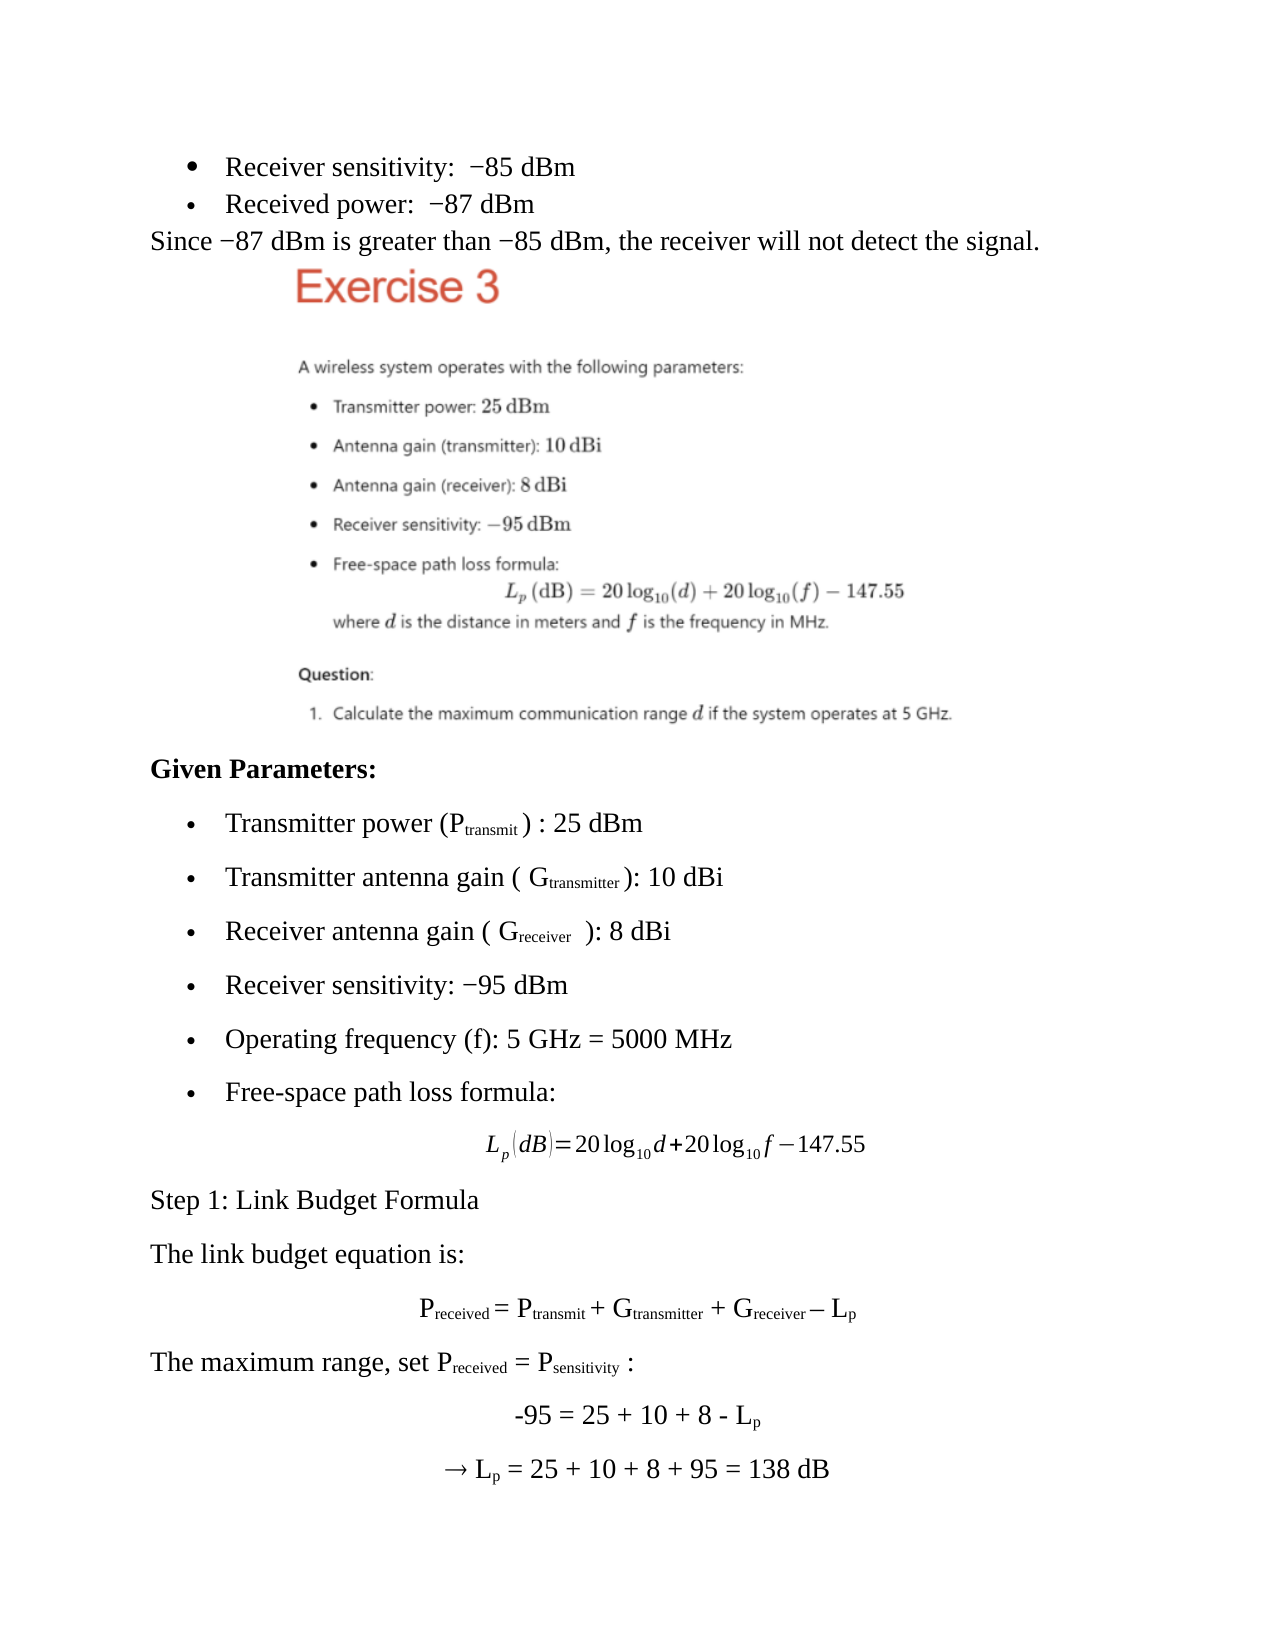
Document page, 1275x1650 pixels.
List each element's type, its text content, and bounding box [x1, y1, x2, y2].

text Preceived = Ptransmit + Gtransmitter + Greceiver – Lp [150, 1291, 1125, 1323]
picture [294, 261, 981, 732]
text Lp = 25 + 10 + 8 + 95 = 138 dB [150, 1452, 1125, 1485]
list Transmitter antenna gain ( Gtransmitter ): 10 dBi [187, 860, 1125, 892]
text The maximum range, set Preceived = Psensitivity : [150, 1344, 1125, 1377]
list Receiver sensitivity: −95 dBm [187, 968, 1125, 1000]
list Receiver antenna gain ( Greceiver ​): 8 dBi [187, 914, 1125, 946]
text Step 1: Link Budget Formula [150, 1183, 1125, 1215]
list Received power: −87 dBm [187, 187, 1125, 220]
list Receiver sensitivity: −85 dBm [187, 150, 1125, 182]
text Since −87 dBm is greater than −85 dBm, the receiver will not detect the signal. [150, 224, 1125, 257]
list Operating frequency (f): 5 GHz = 5000 MHz [187, 1022, 1125, 1054]
list Transmitter power (Ptransmit ) : 25 dBm [187, 806, 1125, 839]
list Free-space path loss formula: [187, 1076, 1125, 1108]
text Given Parameters: [150, 752, 1125, 785]
text The link budget equation is: [150, 1237, 1125, 1269]
text -95 = 25 + 10 + 8 - Lp [150, 1398, 1125, 1431]
